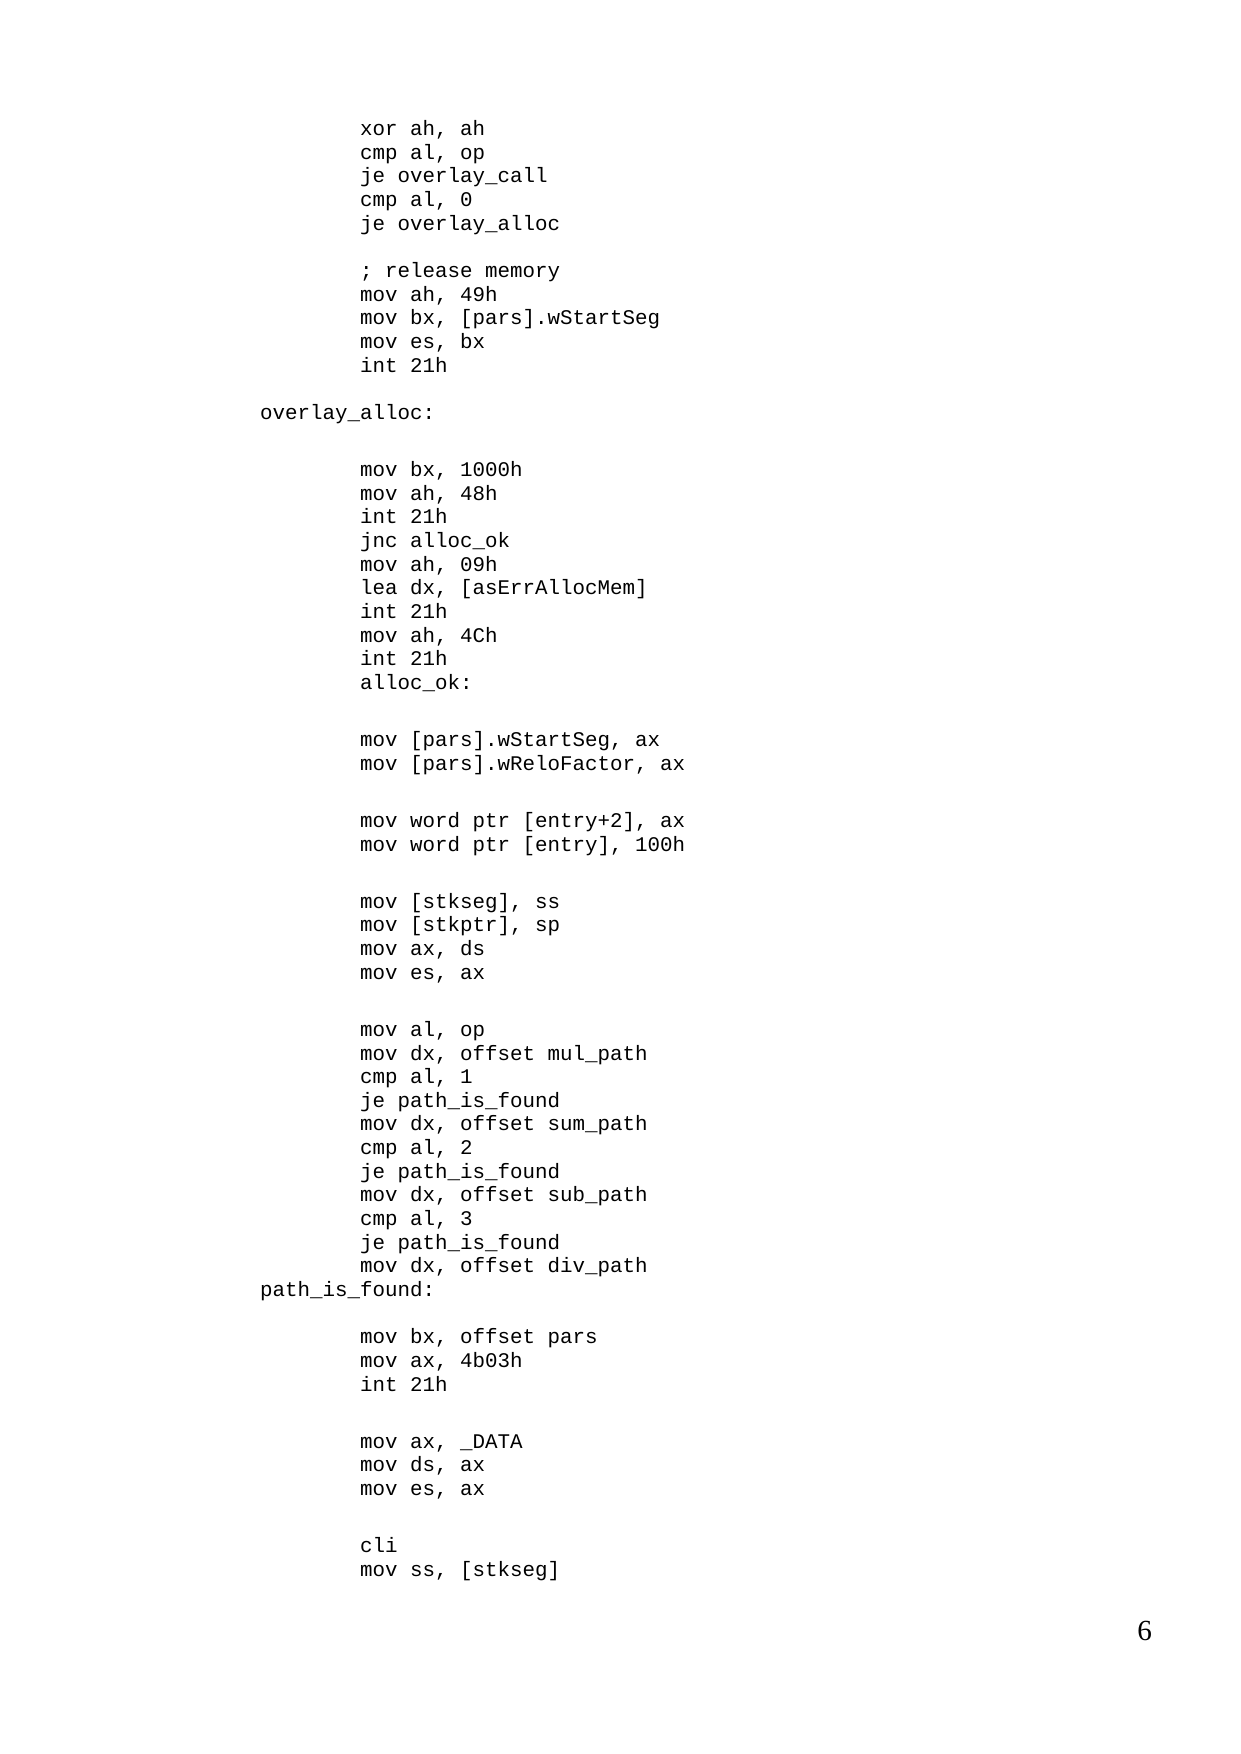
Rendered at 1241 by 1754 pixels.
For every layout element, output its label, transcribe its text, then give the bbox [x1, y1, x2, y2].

text mov ax, ds [186, 938, 1152, 962]
text ; release memory [186, 260, 1152, 284]
text mov [pars].wStartSeg, ax [186, 729, 1152, 753]
text cli [186, 1535, 1152, 1559]
text cmp al, 3 [186, 1208, 1152, 1232]
text int 21h [186, 648, 1152, 672]
text int 21h [186, 601, 1152, 624]
text lea dx, [asErrAllocMem] [186, 577, 1152, 601]
text je path_is_found [186, 1161, 1152, 1184]
text mov word ptr [entry+2], ax [186, 810, 1152, 833]
text mov ah, 09h [186, 554, 1152, 577]
text cmp al, 2 [186, 1137, 1152, 1161]
text cmp al, 1 [186, 1066, 1152, 1090]
text int 21h [186, 1373, 1152, 1397]
text overlay_alloc: [186, 402, 1152, 426]
text mov bx, 1000h [186, 459, 1152, 483]
text mov es, bx [186, 331, 1152, 354]
text je path_is_found [186, 1090, 1152, 1113]
text mov ah, 48h [186, 483, 1152, 506]
text mov dx, offset sub_path [186, 1184, 1152, 1208]
text mov dx, offset sum_path [186, 1113, 1152, 1137]
text mov es, ax [186, 962, 1152, 985]
text mov [pars].wReloFactor, ax [186, 753, 1152, 776]
text xor ah, ah [186, 118, 1152, 142]
text mov ah, 4Ch [186, 624, 1152, 648]
text mov dx, offset div_path [186, 1255, 1152, 1279]
text int 21h [186, 354, 1152, 378]
text mov ss, [stkseg] [186, 1559, 1152, 1582]
text mov ax, _DATA [186, 1431, 1152, 1454]
text cmp al, op [186, 142, 1152, 165]
text je overlay_alloc [186, 213, 1152, 236]
text mov ds, ax [186, 1454, 1152, 1478]
text path_is_found: [186, 1279, 1152, 1303]
text mov [stkseg], ss [186, 891, 1152, 914]
text mov bx, offset pars [186, 1326, 1152, 1350]
text mov es, ax [186, 1478, 1152, 1502]
text mov ah, 49h [186, 284, 1152, 307]
text mov word ptr [entry], 100h [186, 833, 1152, 857]
text int 21h [186, 506, 1152, 530]
text mov [stkptr], sp [186, 914, 1152, 938]
text mov al, op [186, 1019, 1152, 1042]
text mov dx, offset mul_path [186, 1042, 1152, 1066]
text alloc_ok: [186, 672, 1152, 696]
text jnc alloc_ok [186, 530, 1152, 554]
text je overlay_call [186, 165, 1152, 189]
text cmp al, 0 [186, 189, 1152, 213]
text mov bx, [pars].wStartSeg [186, 307, 1152, 331]
text mov ax, 4b03h [186, 1350, 1152, 1373]
text je path_is_found [186, 1232, 1152, 1255]
